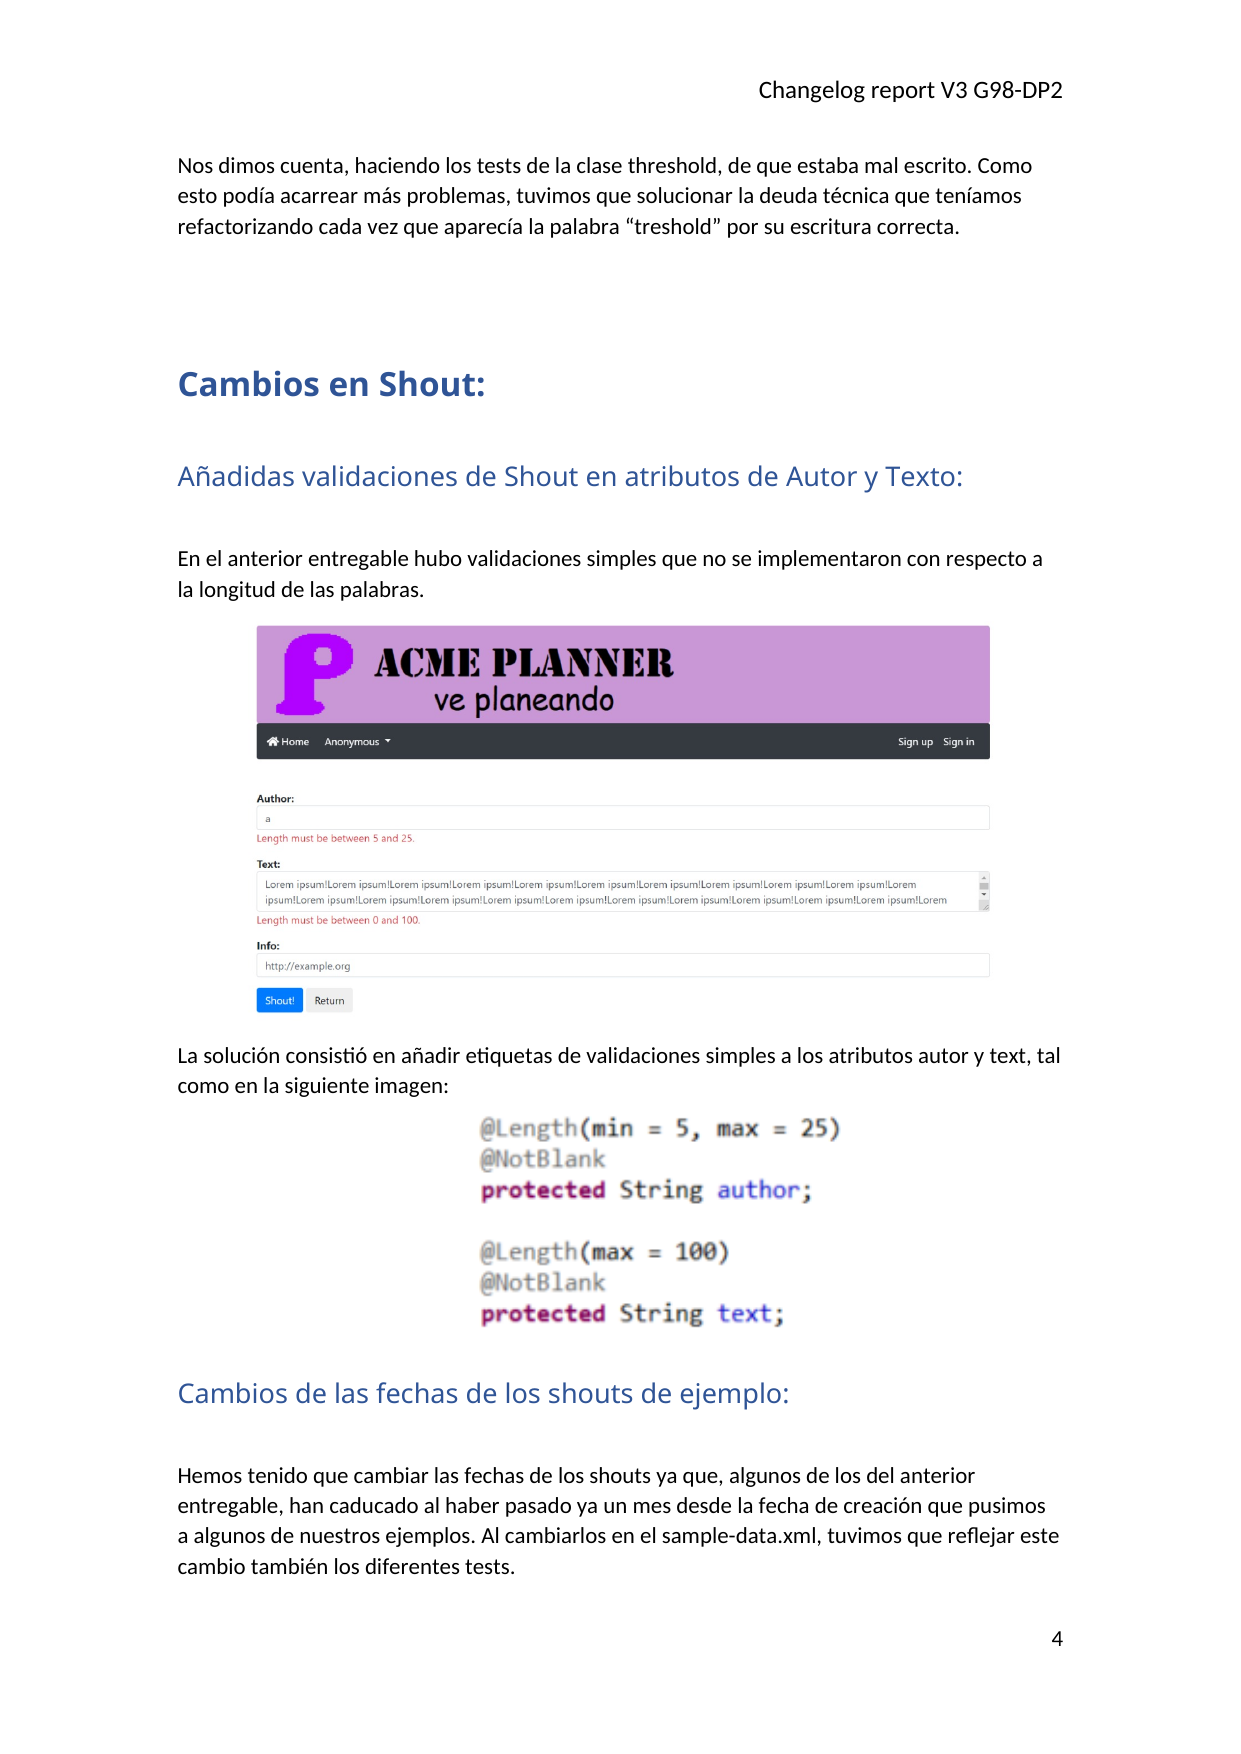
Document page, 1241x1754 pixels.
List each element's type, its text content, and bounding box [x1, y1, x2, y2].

text Hemos tenido que cambiar las fechas de los shouts ya que, algunos de los del anterior entregable, han caducado al haber pasado ya un mes desde la fecha de creación que pusimos a algunos de nuestros ejemplos. Al cambiarlos en el sample-data.xml, tuvimos que reflejar este cambio también los diferentes tests. [177, 1461, 1063, 1580]
text En el anterior entregable hubo validaciones simples que no se implementaron con respecto a la longitud de las palabras. [177, 544, 1063, 603]
picture [177, 621, 1063, 1023]
text Nos dimos cuenta, haciendo los tests de la clase threshold, de que estaba mal escrito. Como esto podía acarrear más problemas, tuvimos que solucionar la deuda técnica que teníamos refactorizando cada vez que aparecía la palabra “treshold” por su escritura correcta. [177, 151, 1063, 240]
subtitle Cambios de las fechas de los shouts de ejemplo: [177, 1374, 1063, 1411]
picture [453, 1099, 889, 1362]
subtitle Añadidas validaciones de Shout en atributos de Autor y Texto: [177, 458, 1063, 495]
text La solución consistió en añadir etiquetas de validaciones simples a los atributos autor y text, tal como en la siguiente imagen: [177, 1041, 1063, 1099]
subtitle Cambios en Shout: [177, 361, 1063, 406]
